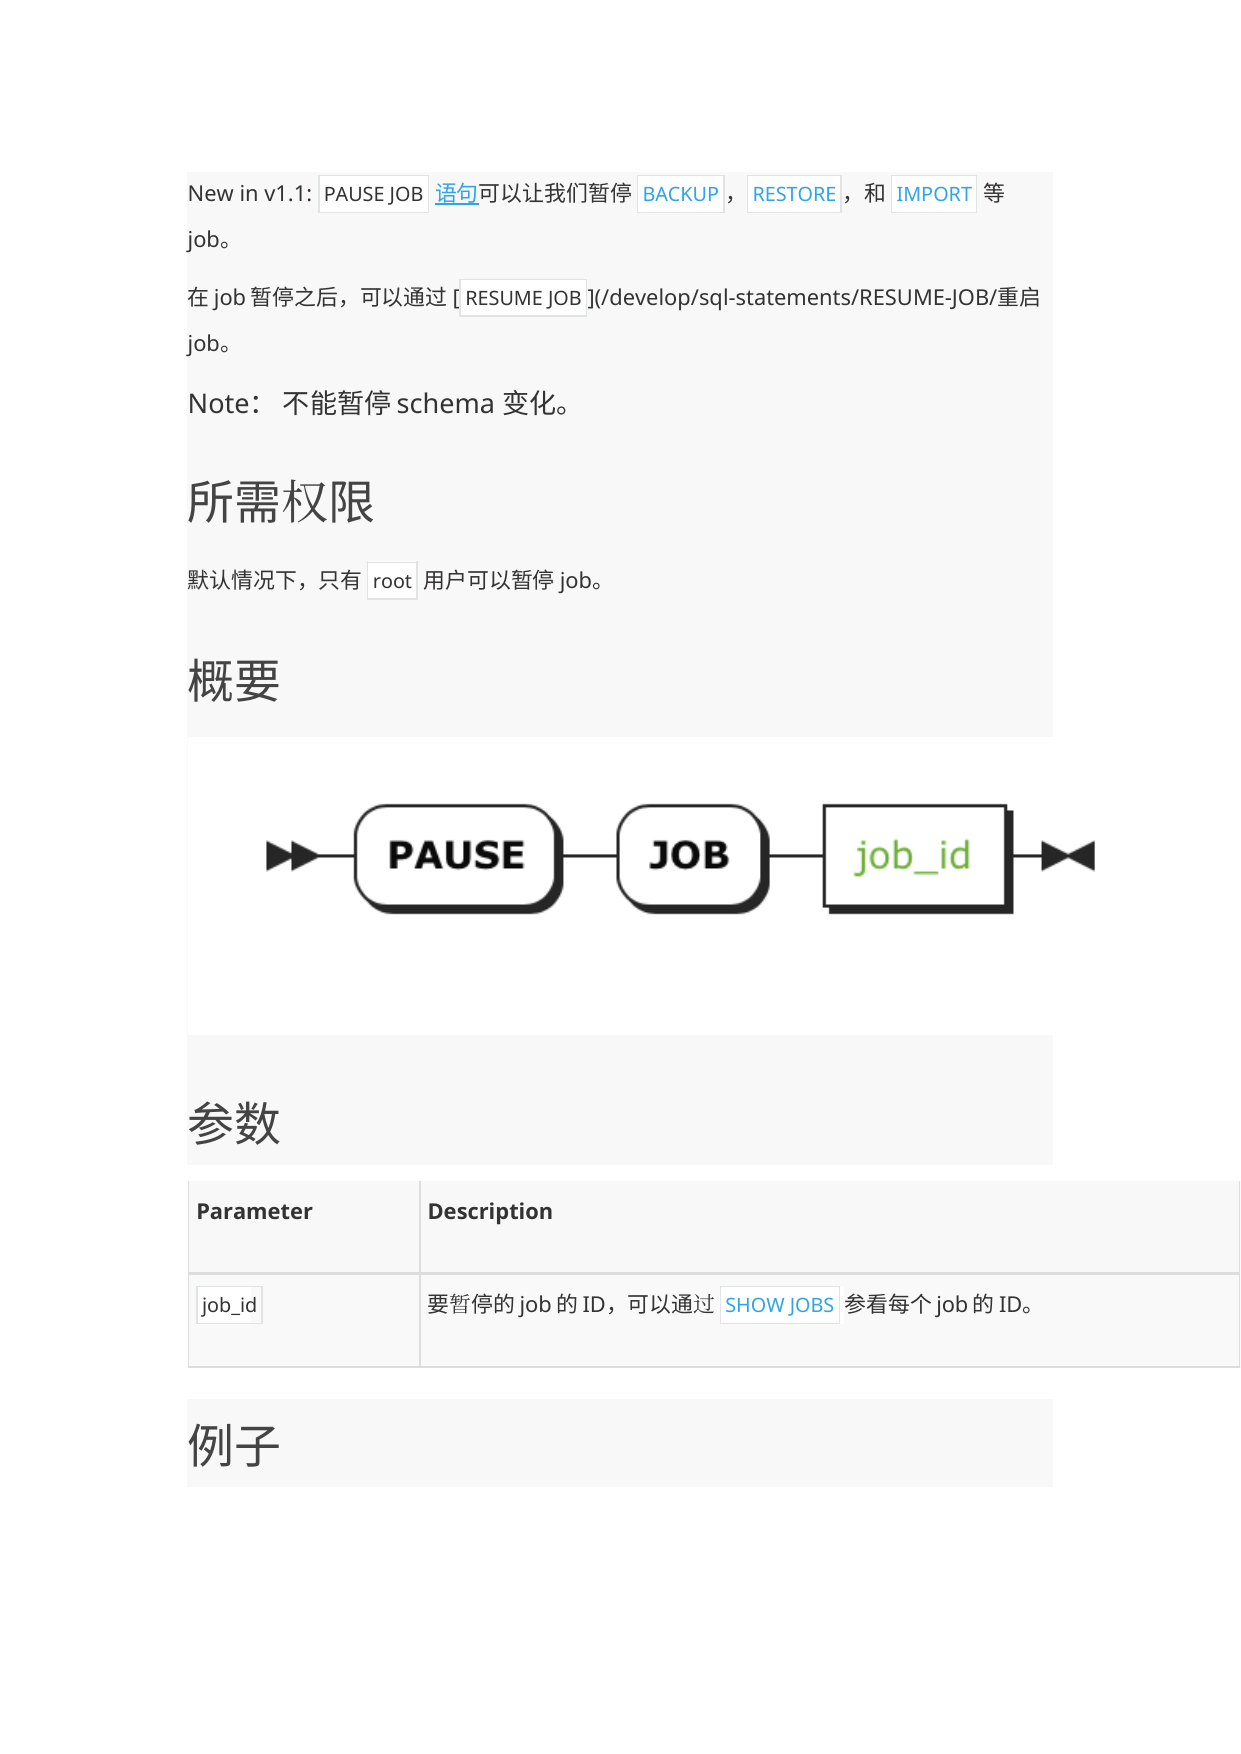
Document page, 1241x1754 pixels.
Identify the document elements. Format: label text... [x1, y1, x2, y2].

text 概要 [187, 634, 1053, 722]
table_header Description [421, 1181, 1239, 1272]
text 所需权限 [187, 455, 1053, 543]
text 参数 [187, 1077, 1053, 1165]
text 例子 [187, 1399, 1053, 1487]
table_cell job_id [189, 1275, 419, 1366]
table_cell 要暂停的job的ID，可以通过SHOW JOBS参看每个job的ID。 [421, 1275, 1239, 1366]
table_header Parameter [189, 1181, 419, 1272]
picture [187, 737, 1241, 1035]
text 在job暂停之后，可以通过 [RESUME JOB](/develop/sql-statements/RESUME-JOB/重启job。 [187, 276, 1053, 364]
text 默认情况下，只有root 用户可以暂停 job。 [187, 558, 1053, 603]
text Note： 不能暂停schema 变化。 [187, 379, 1053, 423]
text New in v1.1: PAUSE JOB 语句可以让我们暂停 BACKUP，RESTORE，和 IMPORT 等job。 [187, 172, 1053, 260]
